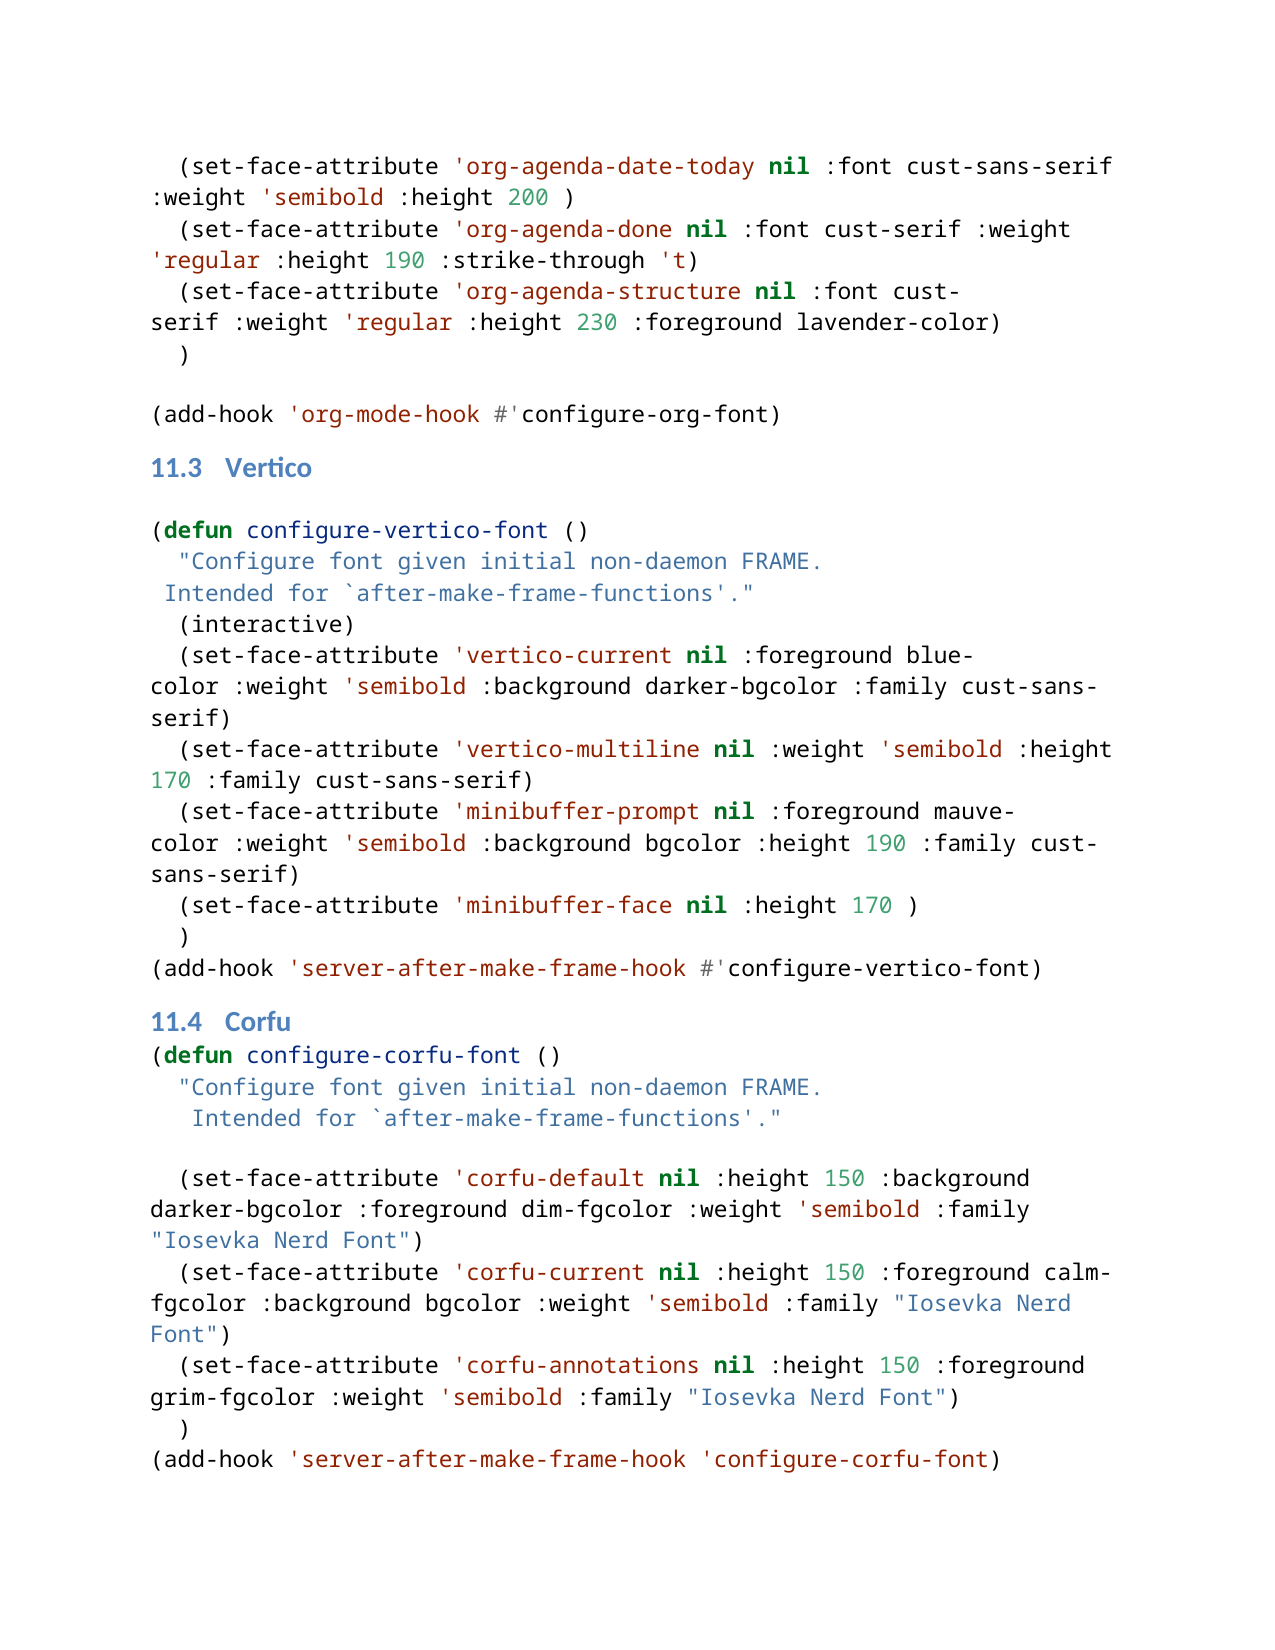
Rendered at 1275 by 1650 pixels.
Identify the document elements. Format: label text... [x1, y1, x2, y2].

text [150, 150, 1125, 429]
subtitle 11.3 Vertico [150, 449, 1125, 485]
text (defun configure-vertico-font () "Configure font given initial non-daemon FRAME. Intended for `after-make-frame-functions'." (interactive) (set-face-attribute 'vertico-current nil :foreground blue-color :weight 'semibold :background darker-bgcolor :family cust-sans-serif) (set-face-attribute 'vertico-multiline nil :weight 'semibold :height 170 :family cust-sans-serif) (set-face-attribute 'minibuffer-prompt nil :foreground mauve-color :weight 'semibold :background bgcolor :height 190 :family cust-sans-serif) (set-face-attribute 'minibuffer-face nil :height 170 ) ) (add-hook 'server-after-make-frame-hook #'configure-vertico-font) [150, 485, 1125, 983]
text (defun configure-corfu-font () "Configure font given initial non-daemon FRAME. Intended for `after-make-frame-functions'." (set-face-attribute 'corfu-default nil :height 150 :background darker-bgcolor :foreground dim-fgcolor :weight 'semibold :family "Iosevka Nerd Font") (set-face-attribute 'corfu-current nil :height 150 :foreground calm-fgcolor :background bgcolor :weight 'semibold :family "Iosevka Nerd Font") (set-face-attribute 'corfu-annotations nil :height 150 :foreground grim-fgcolor :weight 'semibold :family "Iosevka Nerd Font") ) (add-hook 'server-after-make-frame-hook 'configure-corfu-font) [150, 1039, 1125, 1474]
subtitle 11.4 Corfu [150, 1003, 1125, 1039]
